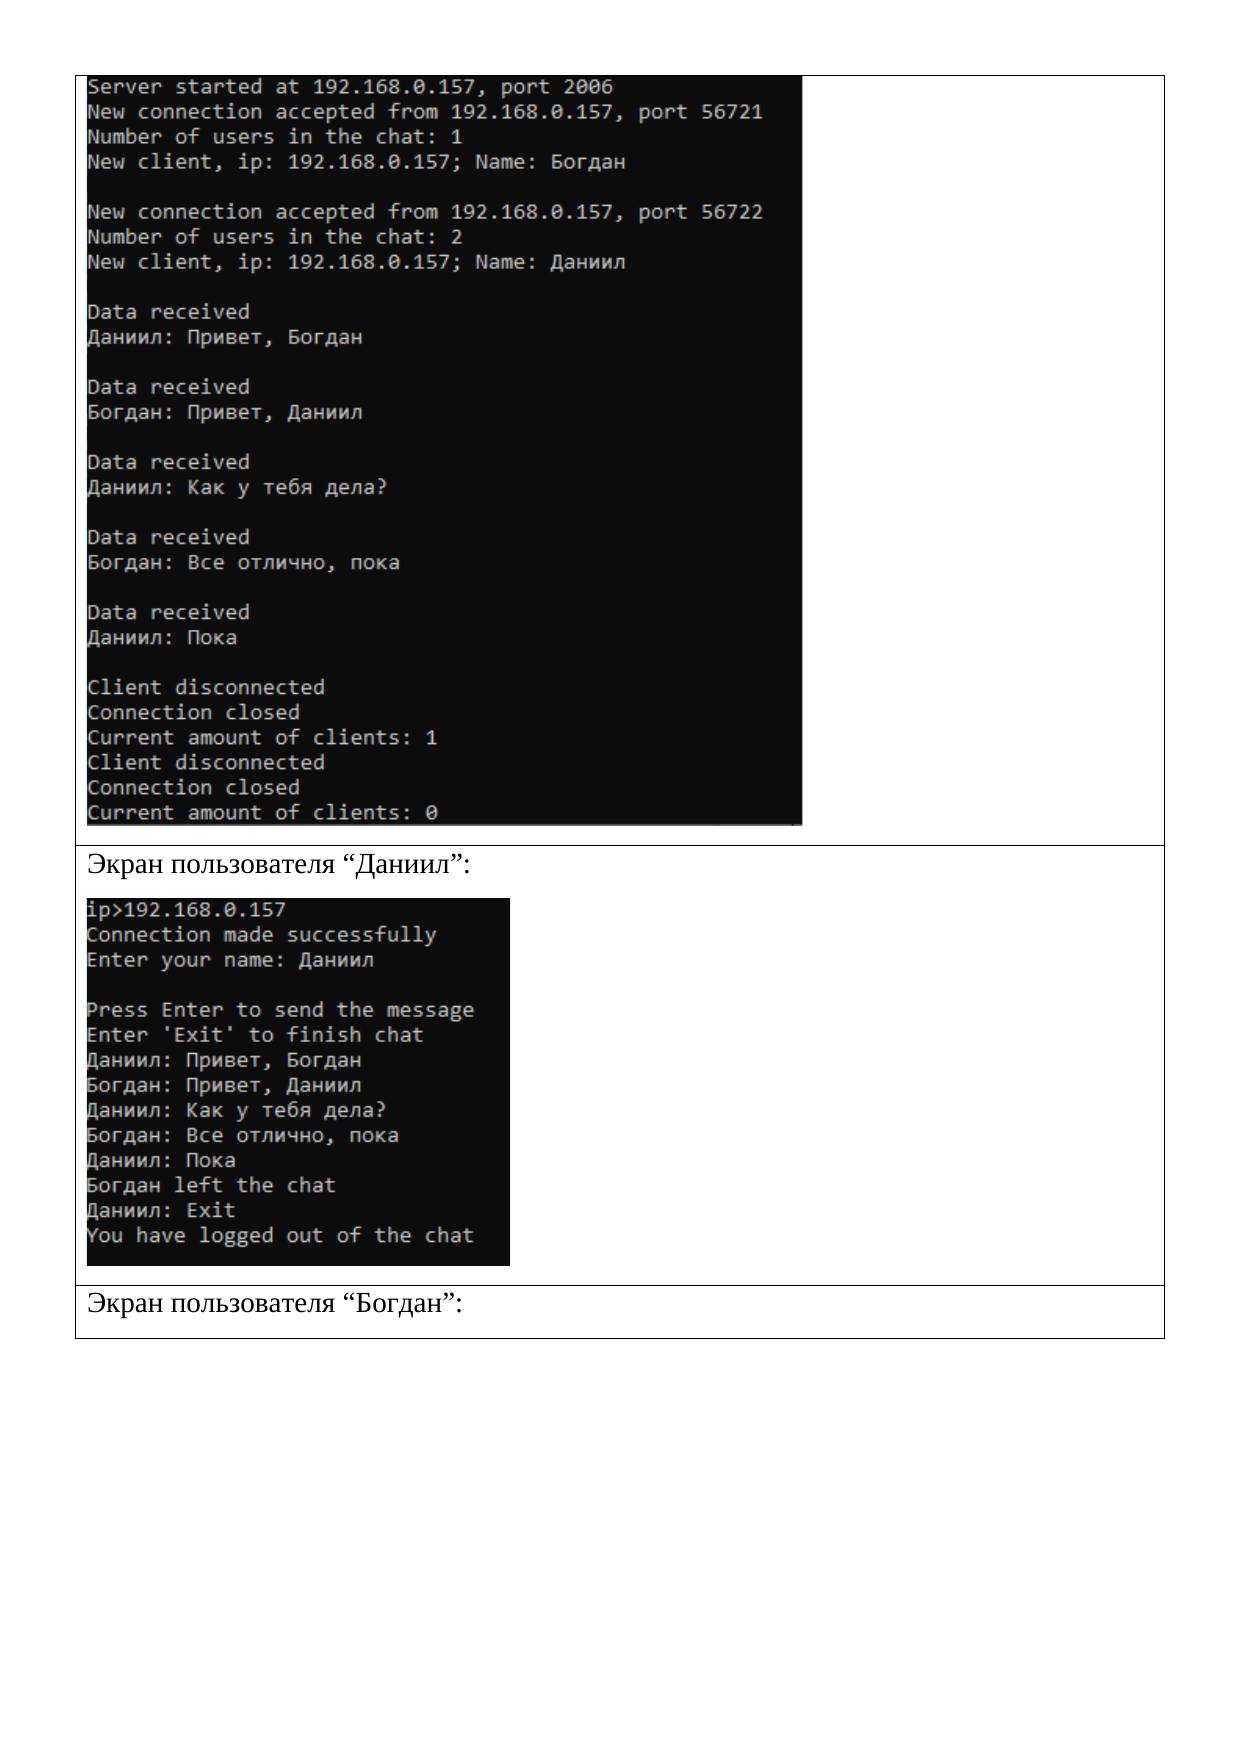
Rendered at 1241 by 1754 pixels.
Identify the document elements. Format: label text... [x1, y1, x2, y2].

picture [86, 898, 511, 1266]
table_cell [76, 1286, 1164, 1338]
table_cell Экран пользователя “Даниил”: [76, 846, 1164, 1284]
picture [86, 76, 803, 826]
table_cell Экран сервера: [76, 76, 1164, 845]
